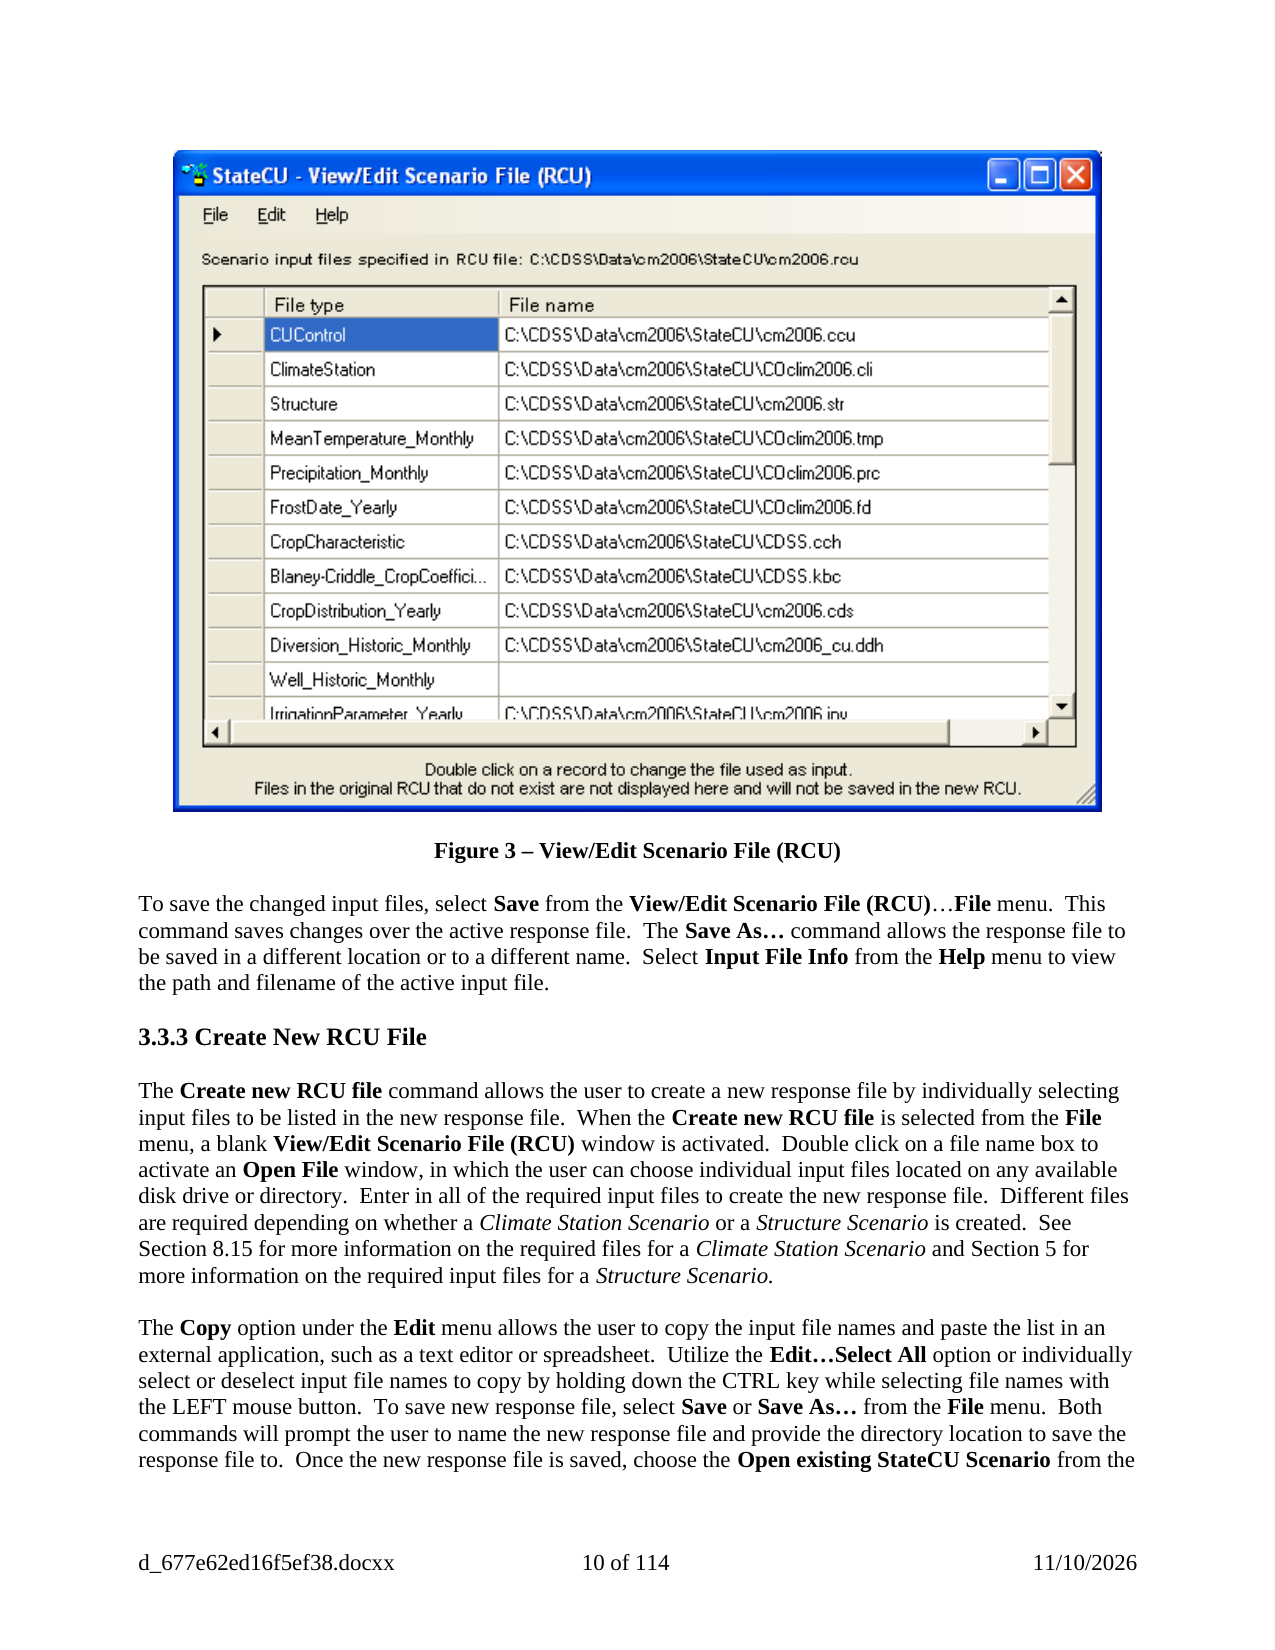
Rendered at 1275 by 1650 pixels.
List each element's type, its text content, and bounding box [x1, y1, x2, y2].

picture [173, 150, 1102, 812]
text Figure 3 – View/Edit Scenario File (RCU) [138, 838, 1137, 864]
text To save the changed input files, select Save from the View/Edit Scenario File (RCU)…File menu. This command saves changes over the active response file. The Save As… command allows the response file to be saved in a different location or to a different name. Select Input File Info from the Help menu to view the path and filename of the active input file. [138, 890, 1137, 996]
subtitle 3.3.3 Create New RCU File [138, 1022, 1137, 1051]
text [138, 1314, 1137, 1472]
text The Create new RCU file command allows the user to create a new response file by individually selecting input files to be listed in the new response file. When the Create new RCU file is selected from the File menu, a blank View/Edit Scenario File (RCU) window is activated. Double click on a file name box to activate an Open File window, in which the user can choose individual input files located on any available disk drive or directory. Enter in all of the required input files to create the new response file. Different files are required depending on whether a Climate Station Scenario or a Structure Scenario is created. See Section 8.15 for more information on the required files for a Climate Station Scenario and Section 5 for more information on the required input files for a Structure Scenario. [138, 1077, 1137, 1288]
